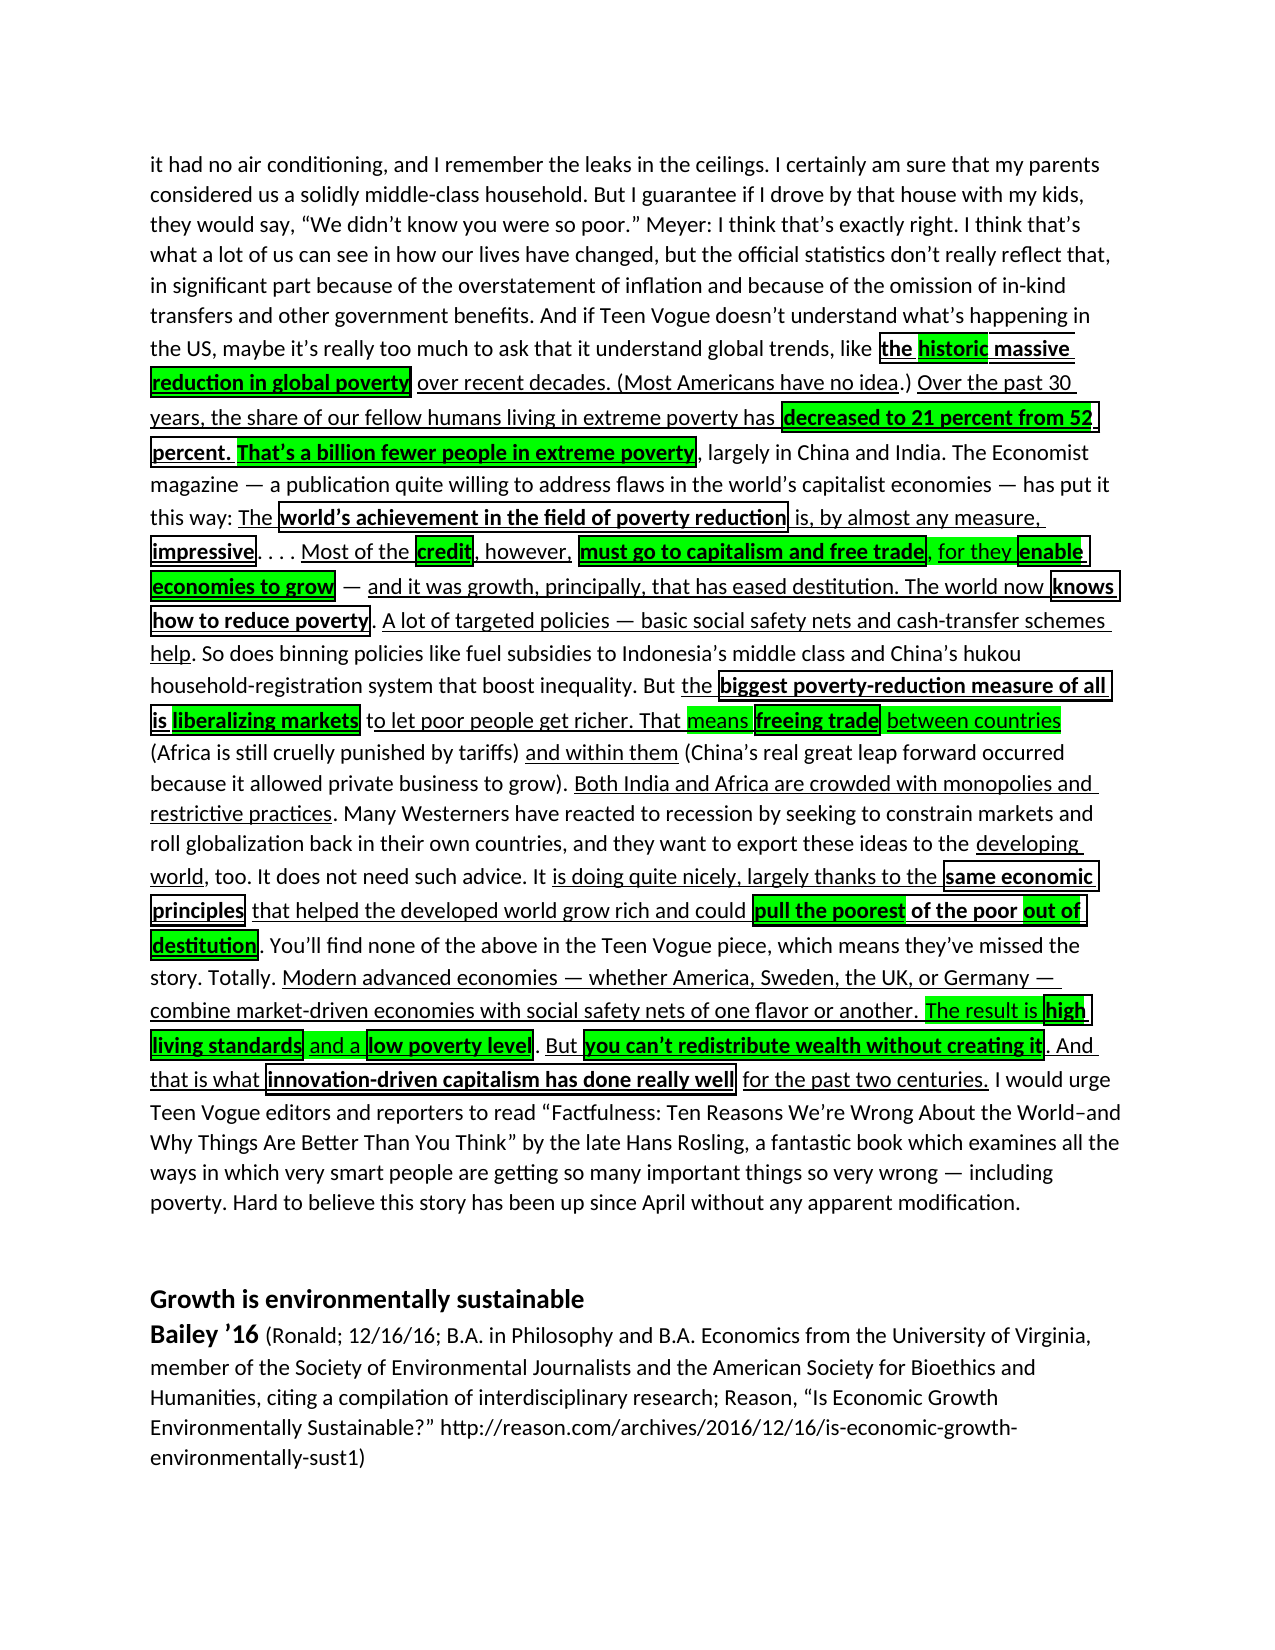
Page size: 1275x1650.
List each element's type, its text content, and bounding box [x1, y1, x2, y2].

subtitle Growth is environmentally sustainable [150, 1282, 1125, 1315]
text Bailey ’16 (Ronald; 12/16/16; B.A. in Philosophy and B.A. Economics from the University of Virginia, member of the Society of Environmental Journalists and the American Society for Bioethics and Humanities, citing a compilation of interdisciplinary research; Reason, “Is Economic Growth Environmentally Sustainable?” http://reason.com/archives/2016/12/16/is-economic-growth-environmentally-sust1) [150, 1318, 1125, 1472]
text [150, 150, 1125, 1216]
